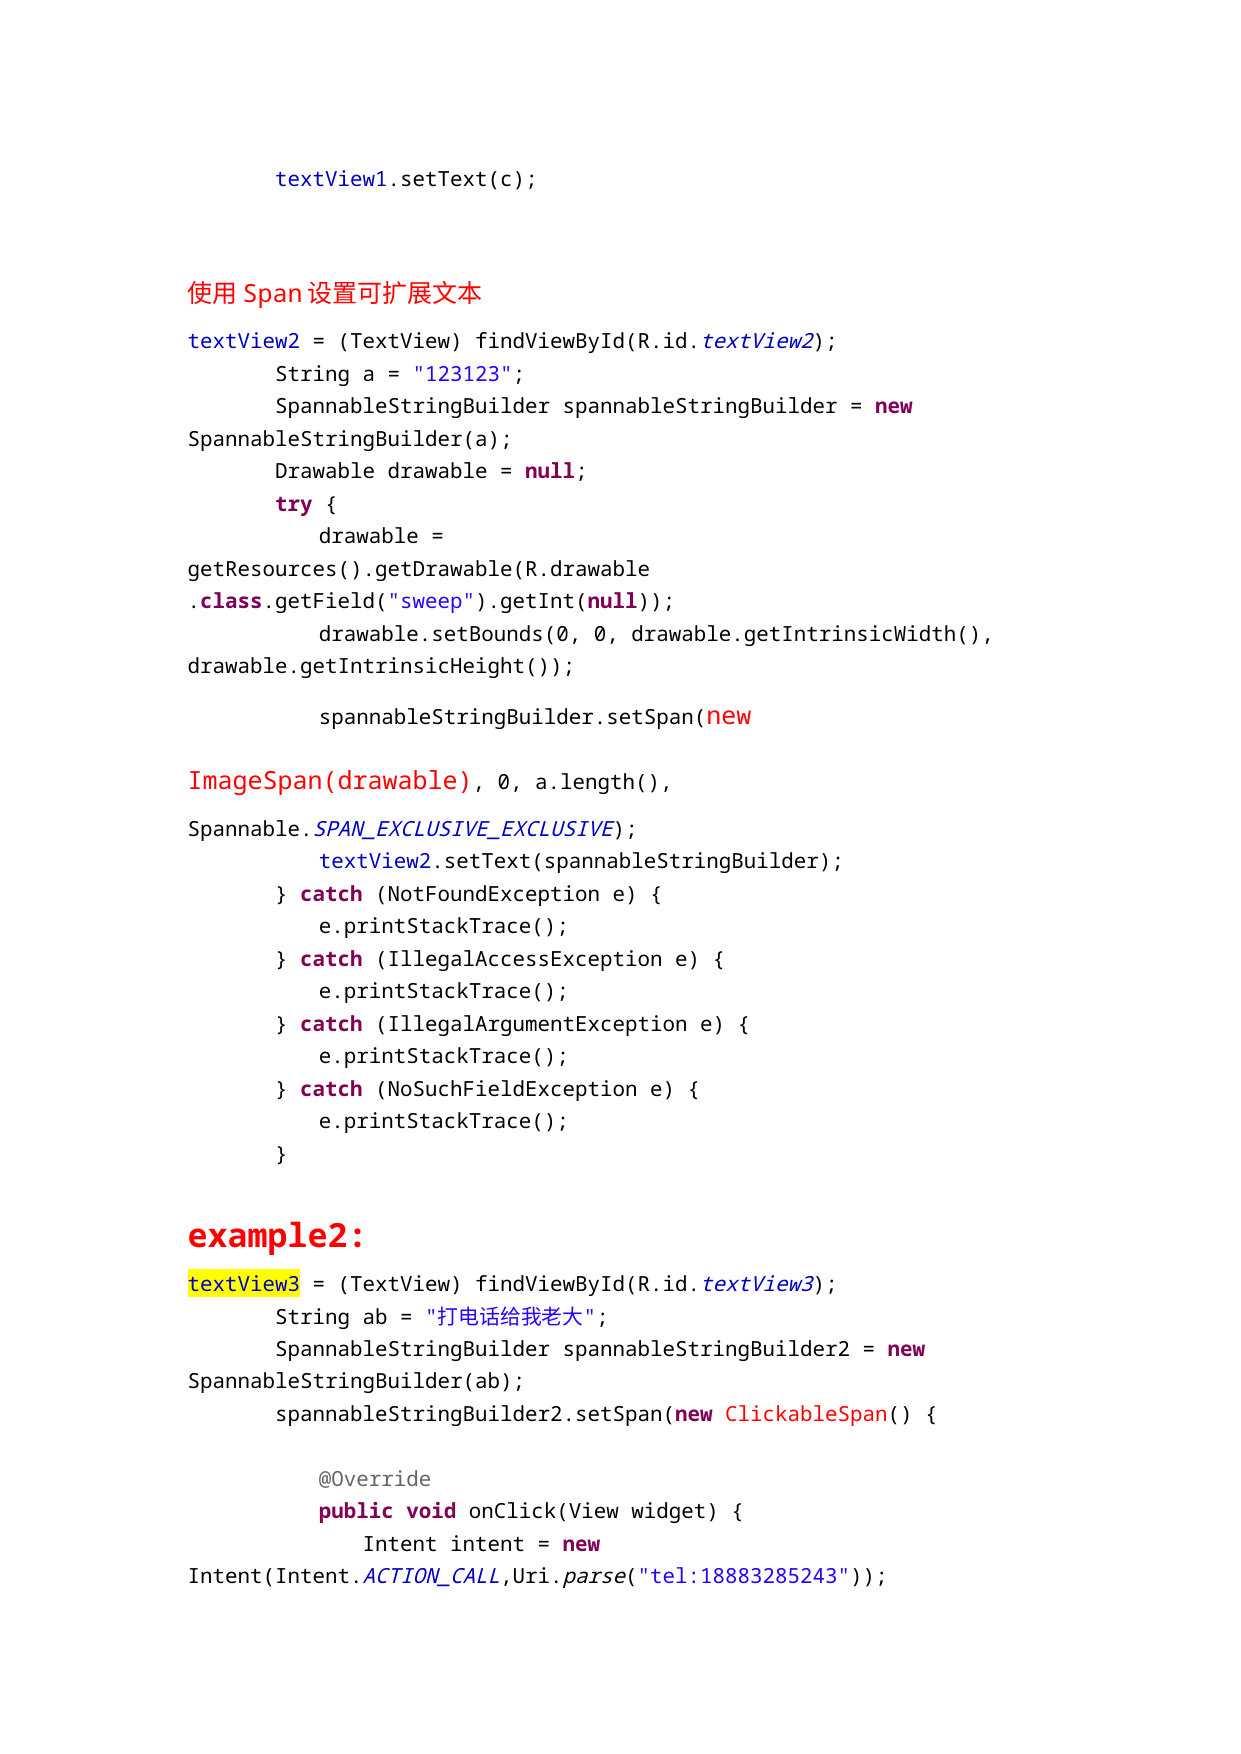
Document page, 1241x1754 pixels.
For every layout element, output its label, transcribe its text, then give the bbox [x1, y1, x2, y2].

text spannableStringBuilder2.setSpan(new ClickableSpan() { [187, 1397, 1053, 1429]
text drawable = getResources().getDrawable(R.drawable.class.getField("sweep").getInt(null)); [187, 519, 1053, 617]
text drawable.setBounds(0, 0, drawable.getIntrinsicWidth(), drawable.getIntrinsicHeight()); [187, 617, 1053, 682]
text } catch (IllegalArgumentException e) { [187, 1007, 1053, 1039]
text try { [187, 487, 1053, 519]
text String a = "123123"; [187, 357, 1053, 389]
text e.printStackTrace(); [187, 974, 1053, 1007]
text } [187, 1137, 1053, 1169]
text textView2 = (TextView) findViewById(R.id.textView2); [187, 324, 1053, 357]
text SpannableStringBuilder spannableStringBuilder = new SpannableStringBuilder(a); [187, 389, 1053, 454]
text spannableStringBuilder.setSpan(new ImageSpan(drawable), 0, a.length(), Spannable.SPAN_EXCLUSIVE_EXCLUSIVE); [187, 682, 1053, 844]
text } catch (NotFoundException e) { [187, 877, 1053, 909]
text e.printStackTrace(); [187, 1039, 1053, 1072]
text textView1.setText(c); [187, 162, 1053, 194]
text example2: [187, 1202, 1053, 1267]
text } catch (NoSuchFieldException e) { [187, 1072, 1053, 1104]
text Intent intent = new Intent(Intent.ACTION_CALL,Uri.parse("tel:18883285243")); [187, 1527, 1053, 1592]
text String ab = "打电话给我老大"; [187, 1299, 1053, 1332]
text e.printStackTrace(); [187, 909, 1053, 942]
text textView2.setText(spannableStringBuilder); [187, 844, 1053, 877]
text } catch (IllegalAccessException e) { [187, 942, 1053, 974]
text Drawable drawable = null; [187, 454, 1053, 487]
text @Override [187, 1462, 1053, 1494]
text 使用Span设置可扩展文本 [187, 259, 1053, 324]
text textView3 = (TextView) findViewById(R.id.textView3); [187, 1267, 1053, 1299]
text e.printStackTrace(); [187, 1104, 1053, 1137]
text public void onClick(View widget) { [187, 1494, 1053, 1527]
text SpannableStringBuilder spannableStringBuilder2 = new SpannableStringBuilder(ab); [187, 1332, 1053, 1397]
